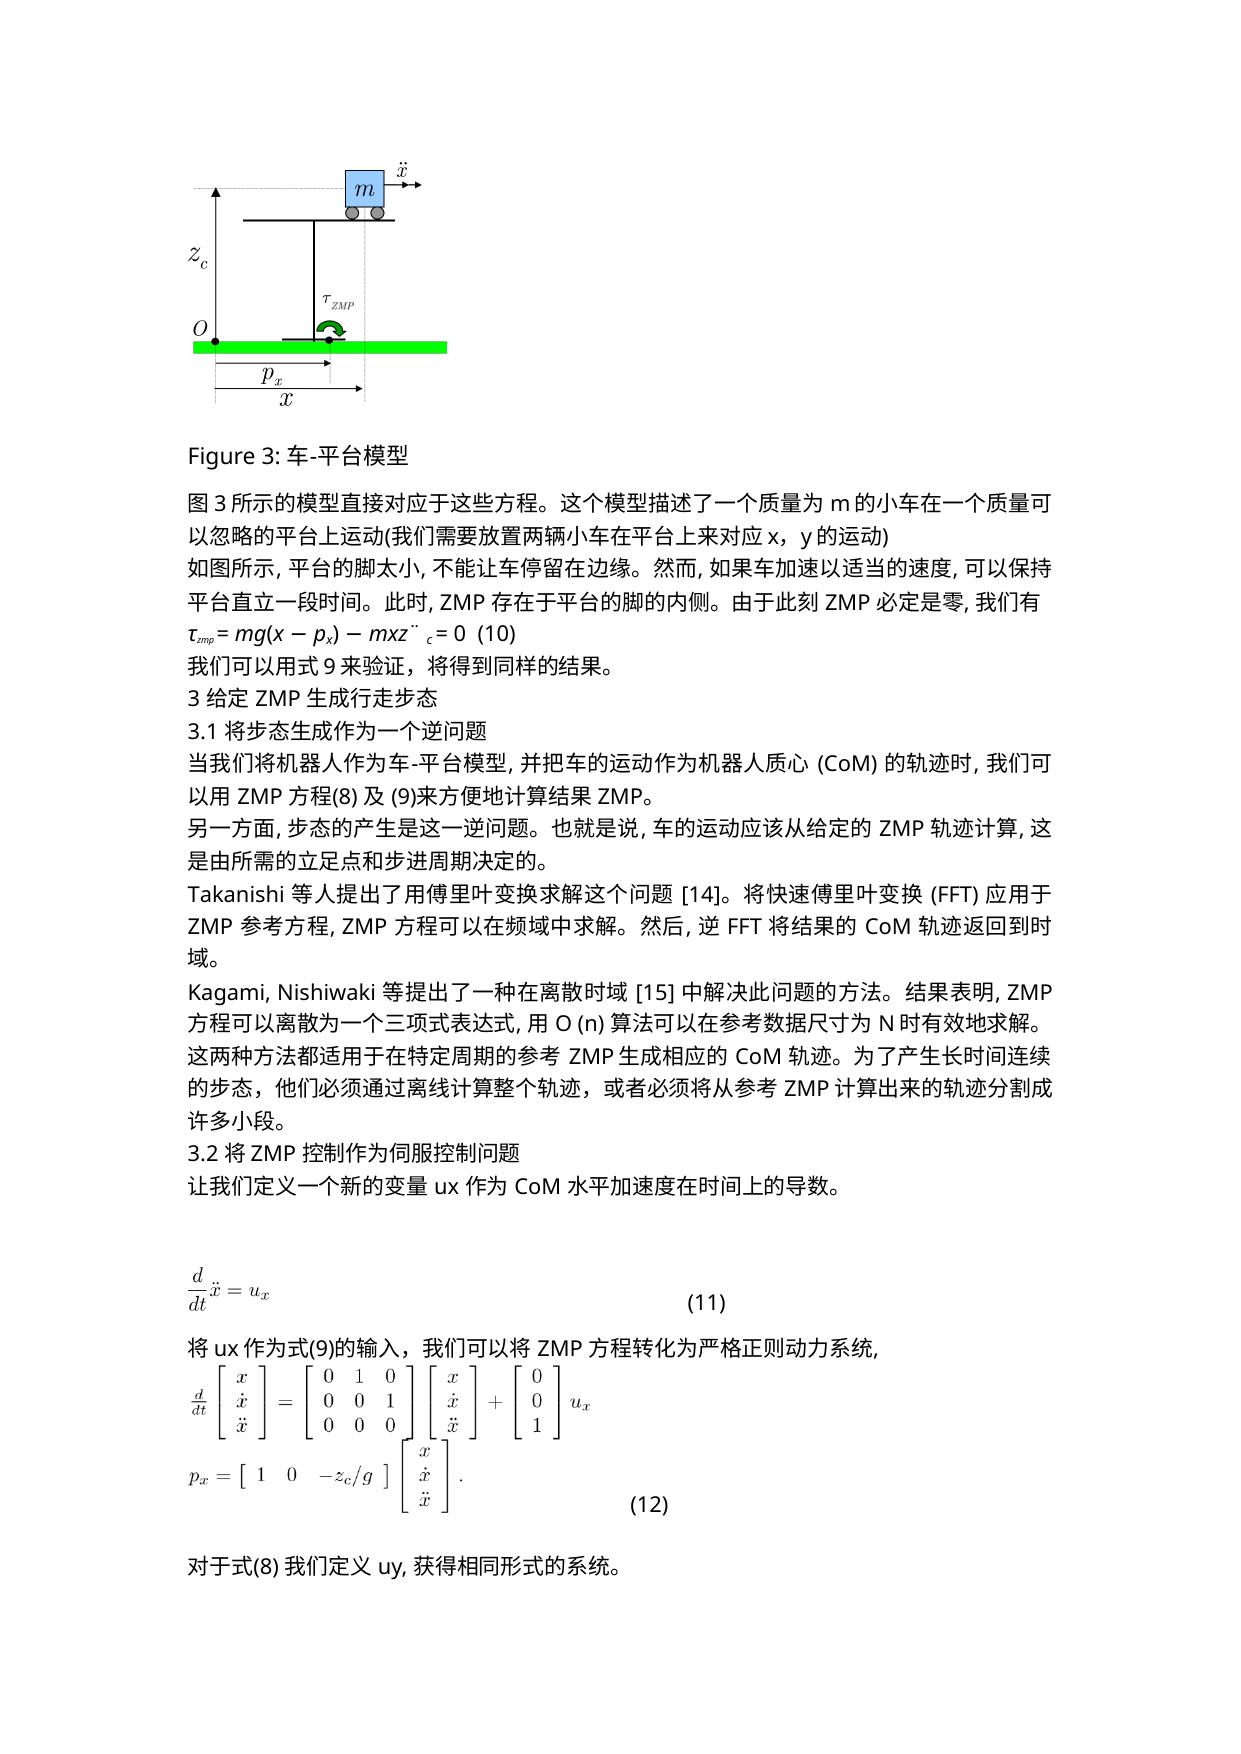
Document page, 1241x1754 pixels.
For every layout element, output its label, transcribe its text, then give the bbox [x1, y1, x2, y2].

text 我们可以用式9来验证，将得到同样的结果。 [187, 649, 1053, 682]
text 让我们定义一个新的变量 ux 作为 CoM 水平加速度在时间上的导数。 [187, 1169, 1053, 1202]
text 对于式(8) 我们定义 uy, 获得相同形式的系统。 [187, 1549, 1053, 1582]
picture [187, 1364, 590, 1513]
picture [187, 162, 447, 406]
text 另一方面, 步态的产生是这一逆问题。也就是说, 车的运动应该从给定的 ZMP 轨迹计算, 这是由所需的立足点和步进周期决定的。 [187, 812, 1053, 877]
text Takanishi 等人提出了用傅里叶变换求解这个问题 [14]。将快速傅里叶变换 (FFT) 应用于 ZMP 参考方程, ZMP 方程可以在频域中求解。然后, 逆 FFT 将结果的 CoM 轨迹返回到时域。 [187, 877, 1053, 974]
text 这两种方法都适用于在特定周期的参考 ZMP生成相应的 CoM 轨迹。为了产生长时间连续的步态，他们必须通过离线计算整个轨迹，或者必须将从参考 ZMP计算出来的轨迹分割成许多小段。 [187, 1039, 1053, 1137]
picture [187, 1267, 269, 1311]
text Figure 3: 车-平台模型 [187, 422, 1053, 487]
text 3.1 将步态生成作为一个逆问题 [187, 714, 1053, 747]
text 图3所示的模型直接对应于这些方程。这个模型描述了一个质量为m的小车在一个质量可以忽略的平台上运动(我们需要放置两辆小车在平台上来对应x，y的运动) [187, 487, 1053, 552]
text 如图所示, 平台的脚太小, 不能让车停留在边缘。然而, 如果车加速以适当的速度, 可以保持平台直立一段时间。此时, ZMP 存在于平台的脚的内侧。由于此刻 ZMP 必定是零, 我们有 [187, 552, 1053, 617]
text Kagami, Nishiwaki 等提出了一种在离散时域 [15] 中解决此问题的方法。结果表明, ZMP 方程可以离散为一个三项式表达式, 用 O (n) 算法可以在参考数据尺寸为 N时有效地求解。 [187, 974, 1053, 1039]
text (11) [187, 1267, 1053, 1332]
text 将ux作为式(9)的输入，我们可以将 ZMP 方程转化为严格正则动力系统, [187, 1332, 1053, 1364]
text 3.2 将ZMP 控制作为伺服控制问题 [187, 1137, 1053, 1169]
text τzmp = mg(x − px) − mxz¨ c = 0 (10) [187, 617, 1053, 649]
text 3 给定 ZMP 生成行走步态 [187, 682, 1053, 714]
text 当我们将机器人作为车-平台模型, 并把车的运动作为机器人质心 (CoM) 的轨迹时, 我们可以用 ZMP 方程(8) 及 (9)来方便地计算结果 ZMP。 [187, 747, 1053, 812]
